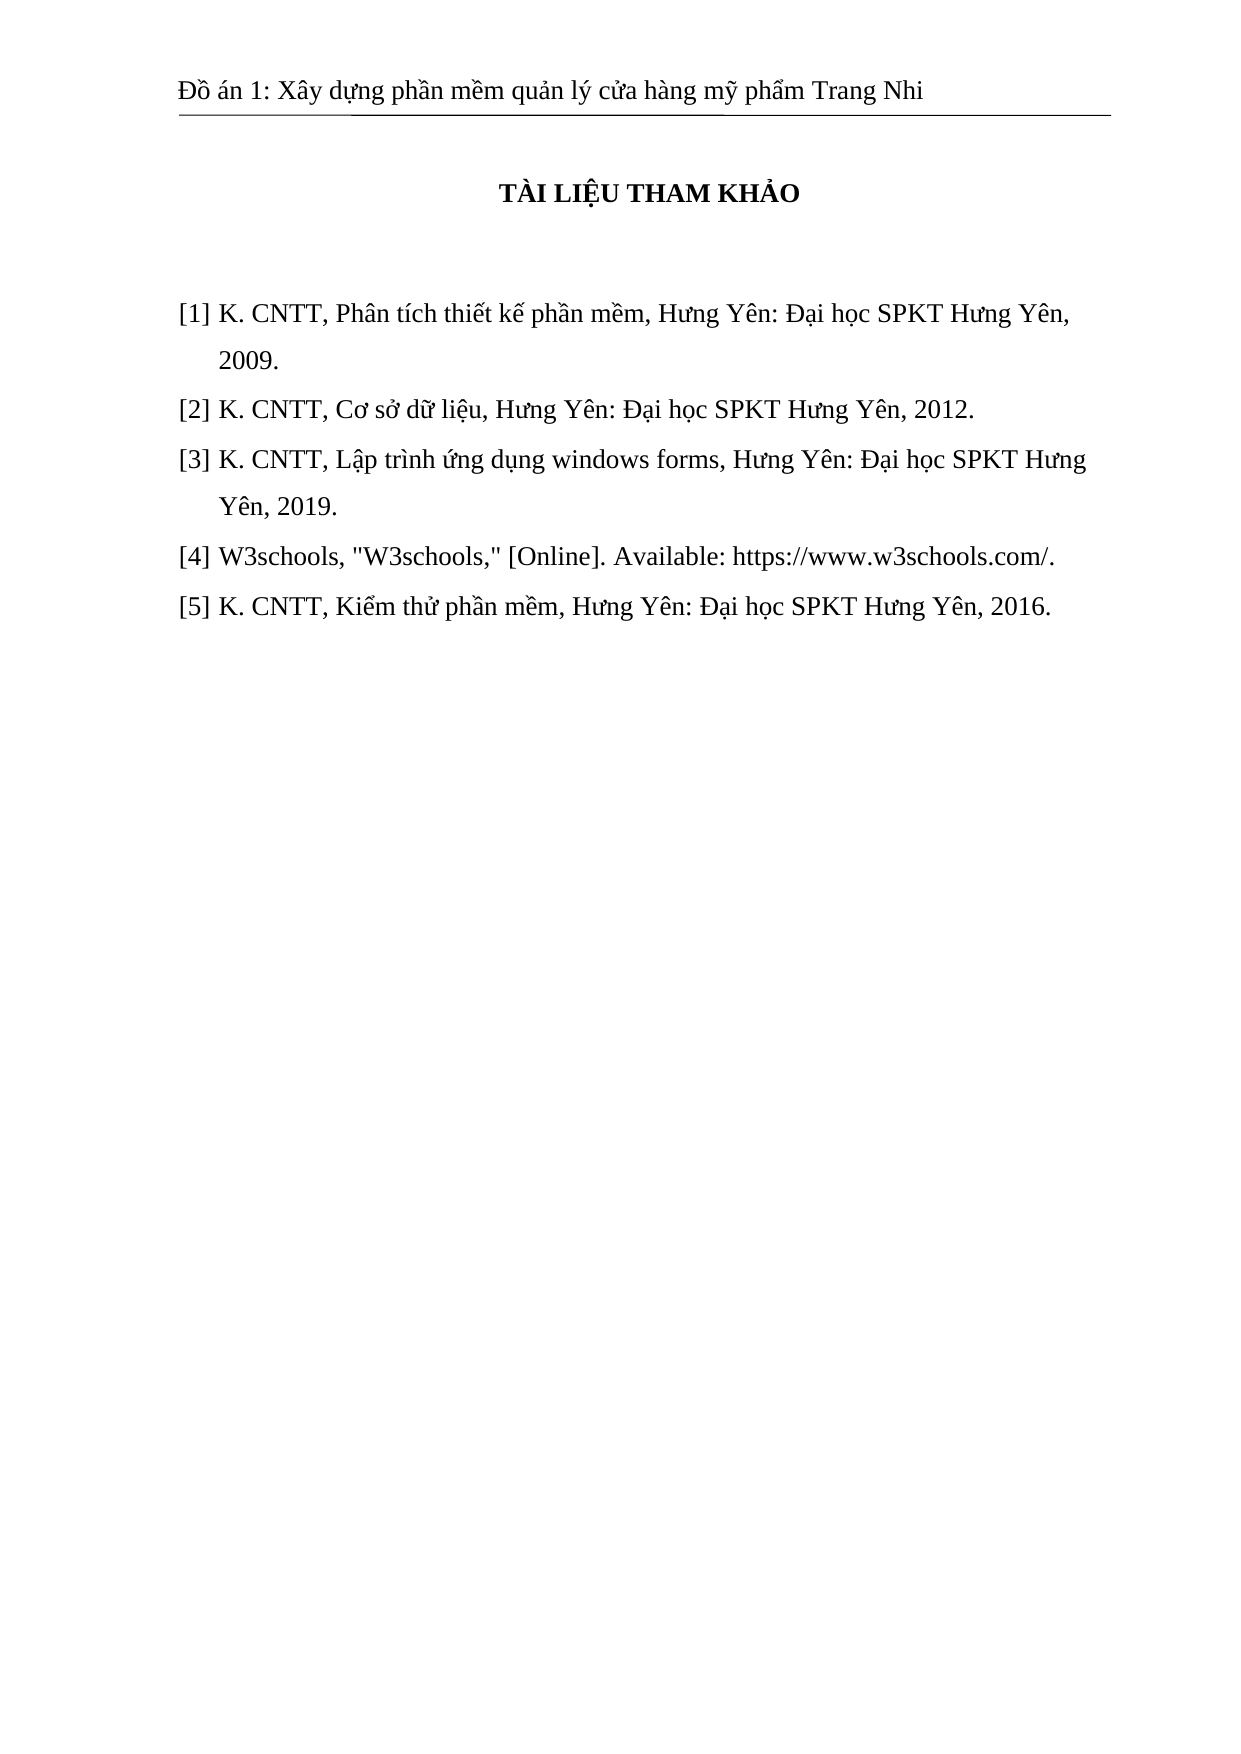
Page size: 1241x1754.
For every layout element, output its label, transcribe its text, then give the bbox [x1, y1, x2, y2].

subtitle TÀI LIỆU THAM KHẢO [177, 177, 1122, 208]
